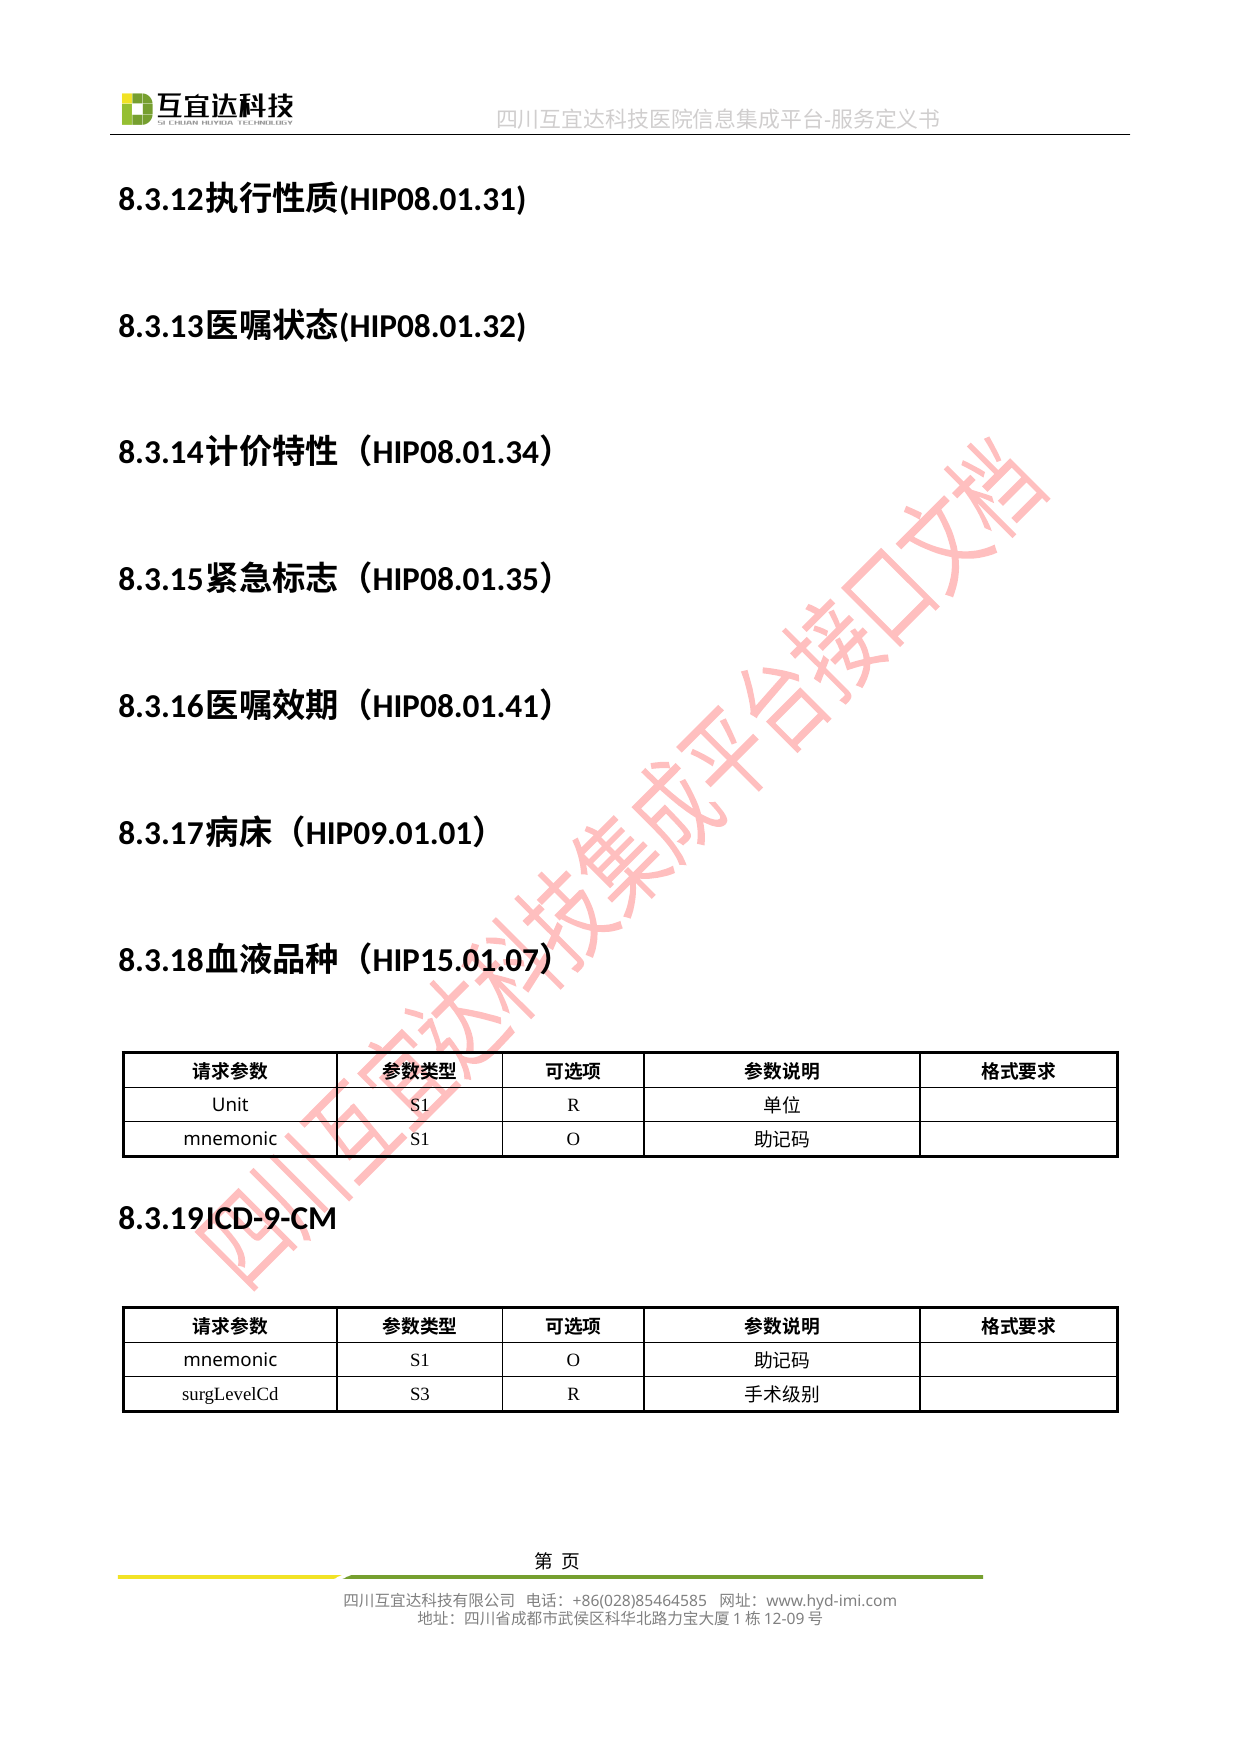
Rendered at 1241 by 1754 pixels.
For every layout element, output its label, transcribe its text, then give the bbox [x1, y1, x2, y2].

table_header 格式要求 [921, 1054, 1116, 1086]
subtitle 医嘱效期（HIP08.01.41） [118, 671, 1122, 736]
table_cell [921, 1377, 1116, 1410]
table_cell [921, 1122, 1116, 1154]
table_header 参数类型 [338, 1054, 502, 1086]
table_cell 助记码 [645, 1122, 919, 1154]
table_cell R [503, 1377, 643, 1410]
table_header 参数说明 [645, 1309, 919, 1342]
picture [117, 1575, 984, 1579]
table_cell Unit [125, 1088, 336, 1121]
table_cell [921, 1343, 1116, 1376]
subtitle 计价特性（HIP08.01.34） [118, 417, 1122, 482]
table_cell R [503, 1088, 643, 1121]
subtitle 紧急标志（HIP08.01.35） [118, 544, 1122, 609]
table_header 参数类型 [338, 1309, 502, 1342]
table_cell O [503, 1122, 643, 1154]
table_cell mnemonic [125, 1343, 336, 1376]
subtitle 医嘱状态(HIP08.01.32) [118, 290, 1122, 355]
table_cell mnemonic [125, 1122, 336, 1154]
table_header 请求参数 [125, 1054, 336, 1086]
table_cell S1 [338, 1343, 502, 1376]
table_header 参数说明 [645, 1054, 919, 1086]
table_cell 单位 [645, 1088, 919, 1121]
table_cell surgLevelCd [125, 1377, 336, 1410]
picture [118, 90, 297, 128]
table_header 可选项 [503, 1054, 643, 1086]
table_cell S3 [338, 1377, 502, 1410]
subtitle 执行性质(HIP08.01.31) [118, 163, 1122, 228]
table_header 请求参数 [125, 1309, 336, 1342]
subtitle 病床（HIP09.01.01） [118, 797, 1122, 862]
table_cell [921, 1088, 1116, 1121]
table_cell 手术级别 [645, 1377, 919, 1410]
table_header 格式要求 [921, 1309, 1116, 1342]
table_cell S1 [338, 1088, 502, 1121]
table_cell S1 [338, 1122, 502, 1154]
table_cell O [503, 1343, 643, 1376]
table_header 可选项 [503, 1309, 643, 1342]
subtitle 血液品种（HIP15.01.07） [118, 924, 1122, 989]
subtitle ICD-9-CM [118, 1185, 1122, 1250]
table_cell 助记码 [645, 1343, 919, 1376]
